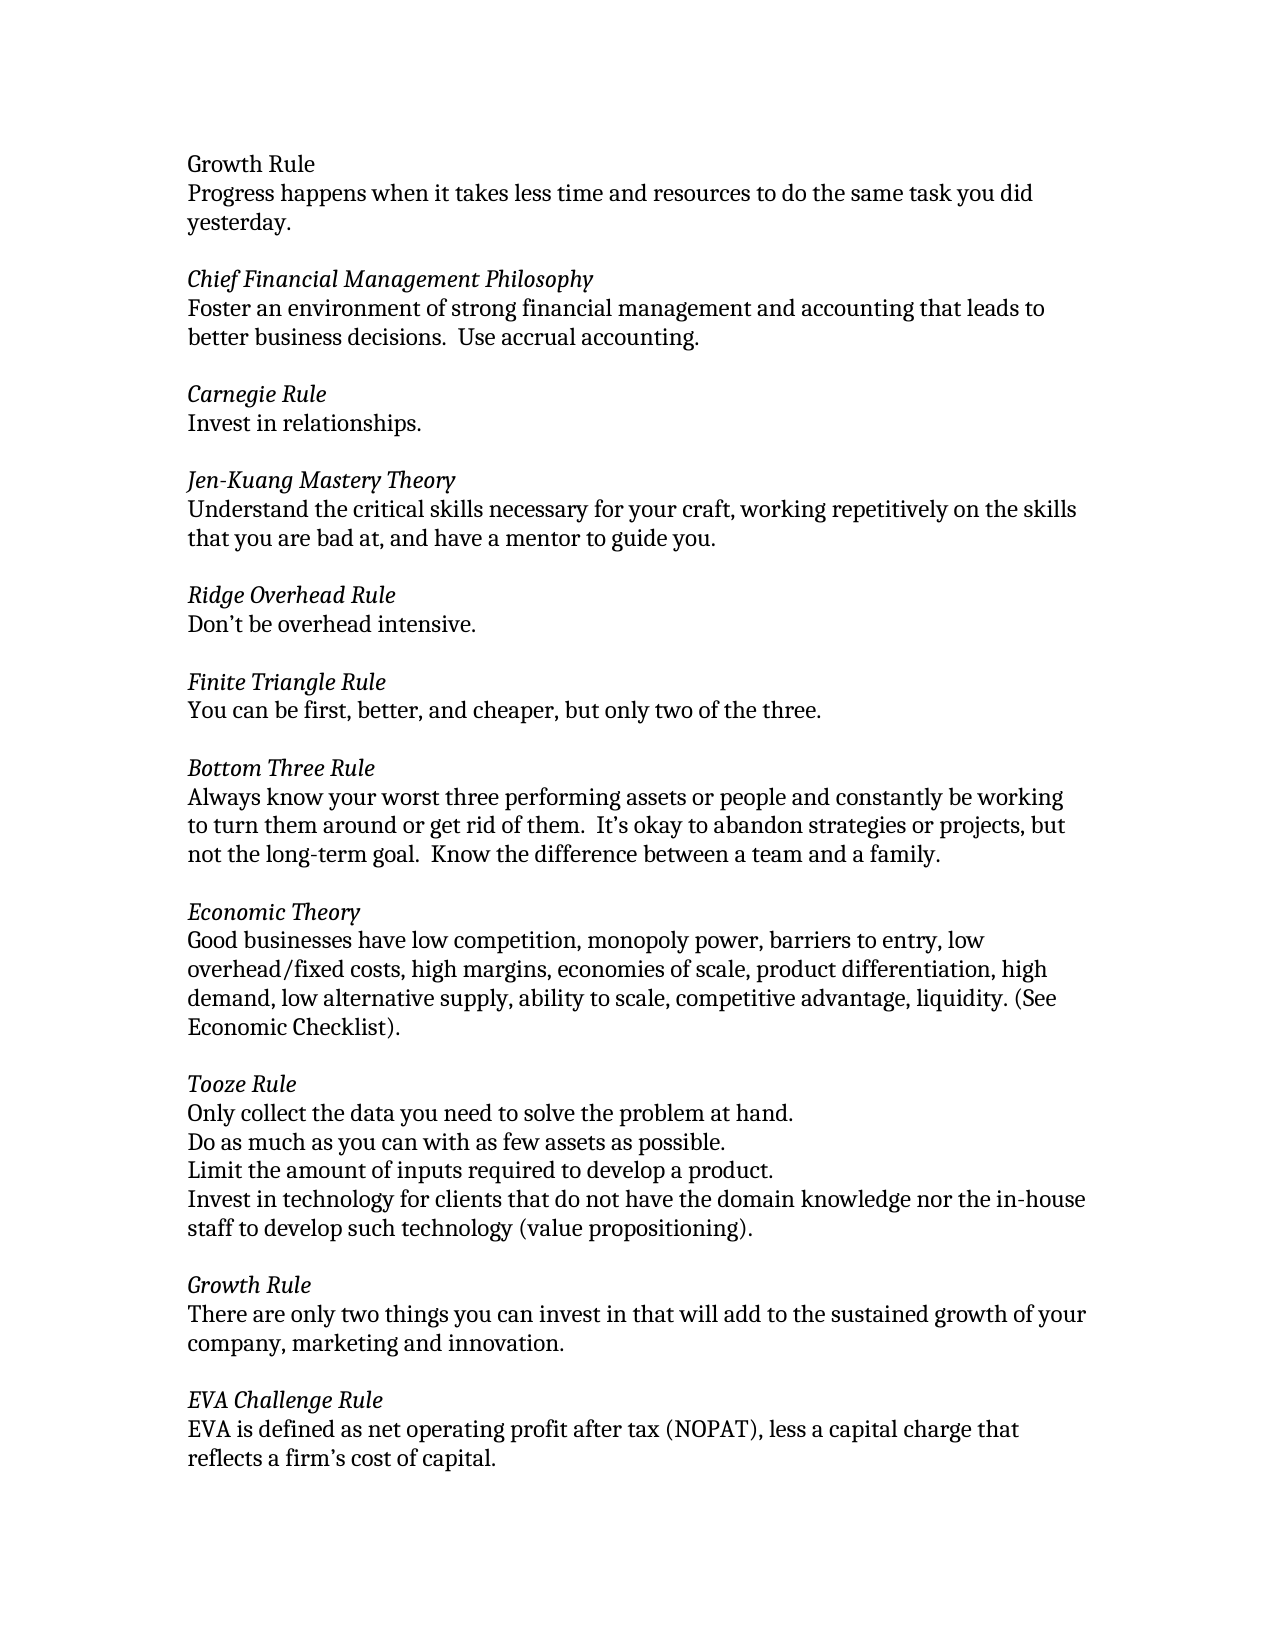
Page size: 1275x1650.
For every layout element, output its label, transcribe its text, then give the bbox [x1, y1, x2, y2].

text Invest in technology for clients that do not have the domain knowledge nor the in-house staff to develop such technology (value propositioning). [187, 1185, 1087, 1242]
text Always know your worst three performing assets or people and constantly be working to turn them around or get rid of them. It’s okay to abandon strategies or projects, but not the long-term goal. Know the difference between a team and a family. [187, 782, 1087, 869]
text Carnegie Rule [187, 380, 1087, 409]
text Only collect the data you need to solve the problem at hand. [187, 1099, 1087, 1127]
text Bottom Three Rule [187, 754, 1087, 782]
text Progress happens when it takes less time and resources to do the same task you did yesterday. [187, 179, 1087, 236]
text You can be first, better, and cheaper, but only two of the three. [187, 696, 1087, 725]
text Don’t be overhead intensive. [187, 610, 1087, 639]
text Economic Theory [187, 897, 1087, 926]
text Jen-Kuang Mastery Theory [187, 466, 1087, 495]
text Growth Rule [187, 150, 1087, 179]
text Chief Financial Management Philosophy [187, 265, 1087, 294]
text Limit the amount of inputs required to develop a product. [187, 1156, 1087, 1185]
text Do as much as you can with as few assets as possible. [187, 1127, 1087, 1156]
text Finite Triangle Rule [187, 667, 1087, 696]
text Good businesses have low competition, monopoly power, barriers to entry, low overhead/fixed costs, high margins, economies of scale, product differentiation, high demand, low alternative supply, ability to scale, competitive advantage, liquidity. (See Economic Checklist). [187, 926, 1087, 1041]
text Understand the critical skills necessary for your craft, working repetitively on the skills that you are bad at, and have a mentor to guide you. [187, 495, 1087, 552]
text Tooze Rule [187, 1070, 1087, 1099]
text Ridge Overhead Rule [187, 581, 1087, 610]
text EVA Challenge Rule [187, 1386, 1087, 1415]
text There are only two things you can invest in that will add to the sustained growth of your company, marketing and innovation. [187, 1300, 1087, 1357]
text Growth Rule [187, 1271, 1087, 1300]
text Invest in relationships. [187, 409, 1087, 437]
text Foster an environment of strong financial management and accounting that leads to better business decisions. Use accrual accounting. [187, 294, 1087, 351]
text EVA is defined as net operating profit after tax (NOPAT), less a capital charge that reflects a firm’s cost of capital. [187, 1415, 1087, 1472]
